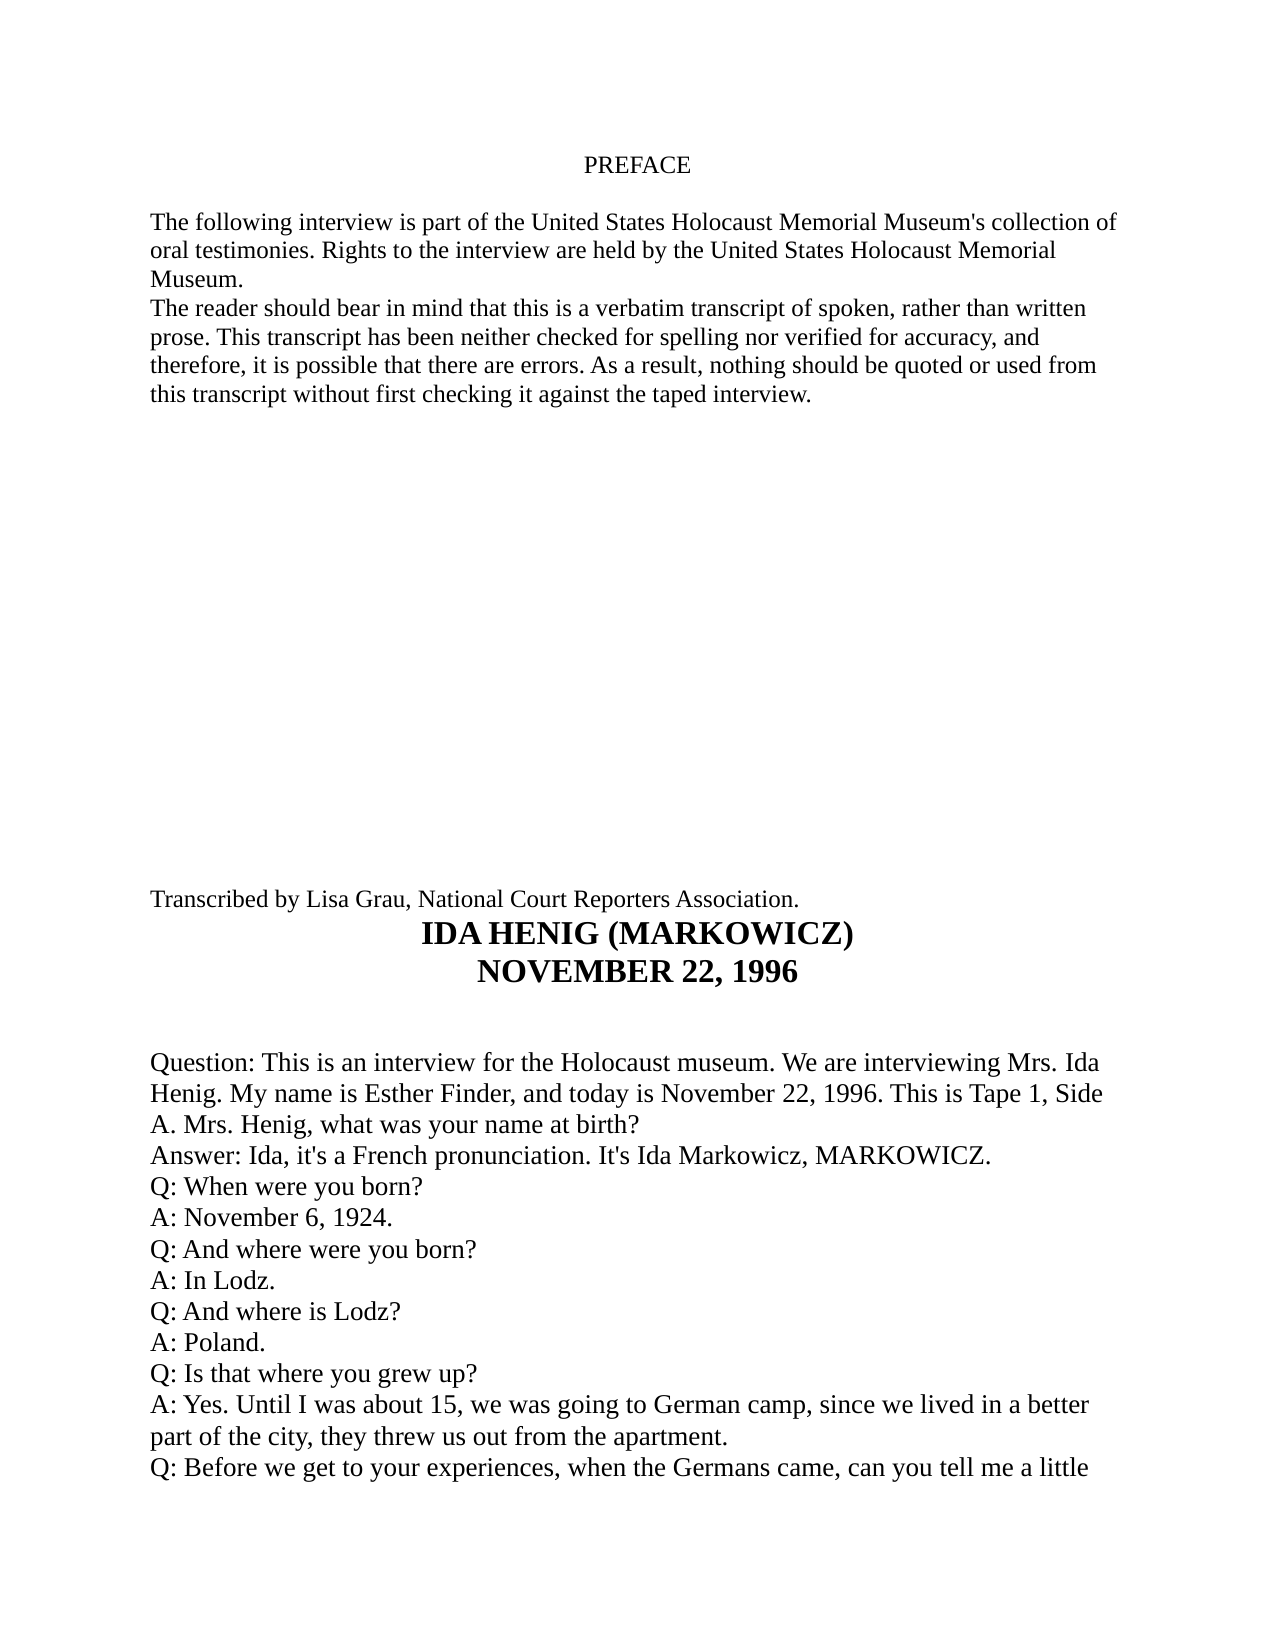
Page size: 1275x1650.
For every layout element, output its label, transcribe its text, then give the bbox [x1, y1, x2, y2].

text A: Yes. Until I was about 15, we was going to German camp, since we lived in a better part of the city, they threw us out from the apartment. [150, 1403, 1125, 1465]
text Q: Is that where you grew up? [150, 1372, 1125, 1403]
text A: In Lodz. [150, 1278, 1125, 1309]
text PREFACE [150, 150, 1125, 179]
text A: November 6, 1924. [150, 1216, 1125, 1247]
text Answer: Ida, it's a French pronunciation. It's Ida Markowicz, MARKOWICZ. [150, 1154, 1125, 1185]
text The following interview is part of the United States Holocaust Memorial Museum's collection of oral testimonies. Rights to the interview are held by the United States Holocaust Memorial Museum. [150, 207, 1125, 294]
text Question: This is an interview for the Holocaust museum. We are interviewing Mrs. Ida Henig. My name is Esther Finder, and today is November 22, 1996. This is Tape 1, Side A. Mrs. Henig, what was your name at birth? [150, 1060, 1125, 1154]
text Q: When were you born? [150, 1185, 1125, 1216]
text Q: And where is Lodz? [150, 1309, 1125, 1341]
text NOVEMBER 22, 1996 [150, 964, 1125, 1032]
text The reader should bear in mind that this is a verbatim transcript of spoken, rather than written prose. This transcript has been neither checked for spelling nor verified for accuracy, and therefore, it is possible that there are errors. As a result, nothing should be quoted or used from this transcript without first checking it against the taped interview. [150, 294, 1125, 409]
text Transcribed by Lisa Grau, National Court Reporters Association. [150, 897, 1125, 926]
text Q: And where were you born? [150, 1247, 1125, 1278]
text A: Poland. [150, 1341, 1125, 1372]
text IDA HENIG (MARKOWICZ) [150, 926, 1125, 964]
